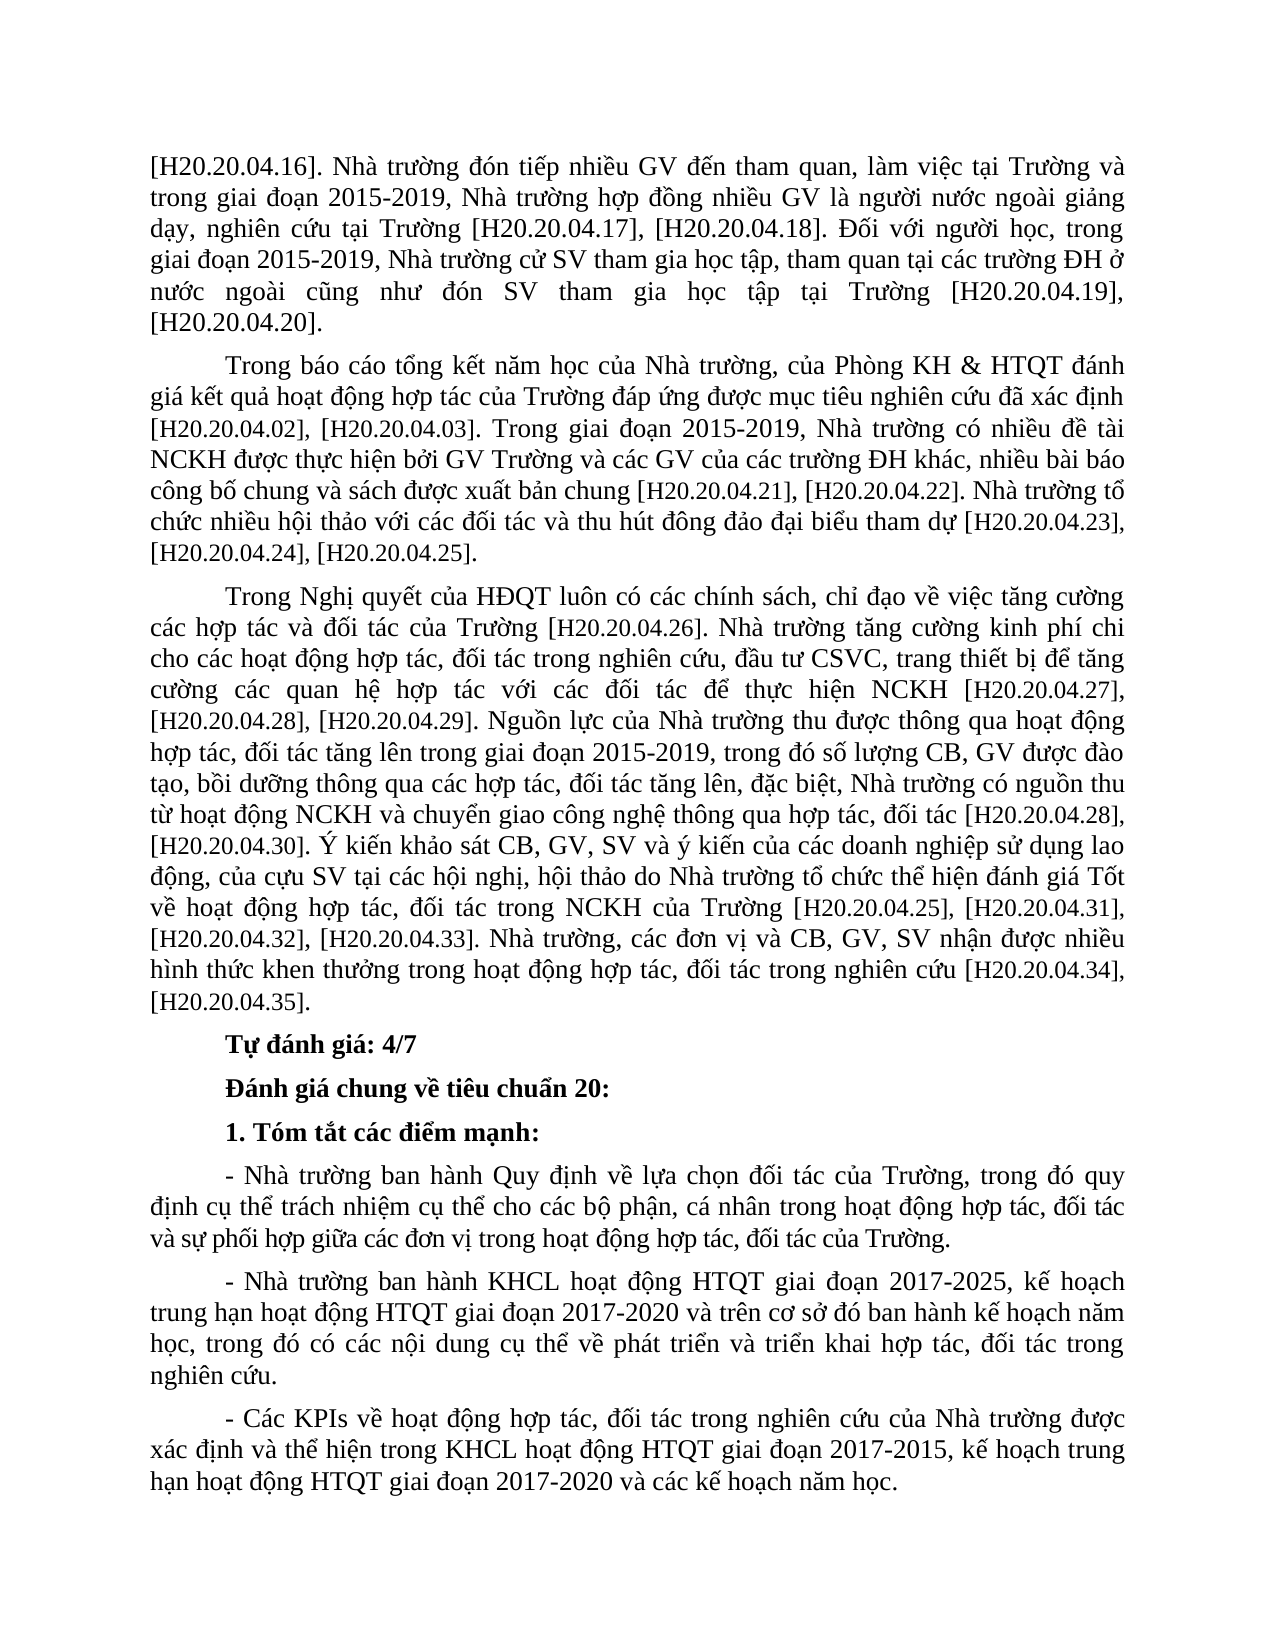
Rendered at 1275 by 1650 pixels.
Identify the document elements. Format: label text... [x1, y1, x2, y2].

text Tự đánh giá: 4/7 [150, 1028, 1125, 1059]
text Trong Nghị quyết của HĐQT luôn có các chính sách, chỉ đạo về việc tăng cường các hợp tác và đối tác của Trường [H20.20.04.26]. Nhà trường tăng cường kinh phí chi cho các hoạt động hợp tác, đối tác trong nghiên cứu, đầu tư CSVC, trang thiết bị để tăng cường các quan hệ hợp tác với các đối tác để thực hiện NCKH [H20.20.04.27], [H20.20.04.28], [H20.20.04.29]. Nguồn lực của Nhà trường thu được thông qua hoạt động hợp tác, đối tác tăng lên trong giai đoạn 2015-2019, trong đó số lượng CB, GV được đào tạo, bồi dưỡng thông qua các hợp tác, đối tác tăng lên, đặc biệt, Nhà trường có nguồn thu từ hoạt động NCKH và chuyển giao công nghệ thông qua hợp tác, đối tác [H20.20.04.28], [H20.20.04.30]. Ý kiến khảo sát CB, GV, SV và ý kiến của các doanh nghiệp sử dụng lao động, của cựu SV tại các hội nghị, hội thảo do Nhà trường tổ chức thể hiện đánh giá Tốt về hoạt động hợp tác, đối tác trong NCKH của Trường [H20.20.04.25], [H20.20.04.31], [H20.20.04.32], [H20.20.04.33]. Nhà trường, các đơn vị và CB, GV, SV nhận được nhiều hình thức khen thưởng trong hoạt động hợp tác, đối tác trong nghiên cứu [H20.20.04.34], [H20.20.04.35]. [150, 580, 1125, 1016]
text - Nhà trường ban hành KHCL hoạt động HTQT giai đoạn 2017-2025, kế hoạch trung hạn hoạt động HTQT giai đoạn 2017-2020 và trên cơ sở đó ban hành kế hoạch năm học, trong đó có các nội dung cụ thể về phát triển và triển khai hợp tác, đối tác trong nghiên cứu. [150, 1265, 1125, 1390]
text - Nhà trường ban hành Quy định về lựa chọn đối tác của Trường, trong đó quy định cụ thể trách nhiệm cụ thể cho các bộ phận, cá nhân trong hoạt động hợp tác, đối tác và sự phối hợp giữa các đơn vị trong hoạt động hợp tác, đối tác của Trường. [150, 1159, 1125, 1253]
text 1. Tóm tắt các điểm mạnh: [150, 1116, 1125, 1147]
text - Các KPIs về hoạt động hợp tác, đối tác trong nghiên cứu của Nhà trường được xác định và thể hiện trong KHCL hoạt động HTQT giai đoạn 2017-2015, kế hoạch trung hạn hoạt động HTQT giai đoạn 2017-2020 và các kế hoạch năm học. [150, 1402, 1125, 1496]
text Trong báo cáo tổng kết năm học của Nhà trường, của Phòng KH & HTQT đánh giá kết quả hoạt động hợp tác của Trường đáp ứng được mục tiêu nghiên cứu đã xác định [H20.20.04.02], [H20.20.04.03]. Trong giai đoạn 2015-2019, Nhà trường có nhiều đề tài NCKH được thực hiện bởi GV Trường và các GV của các trường ĐH khác, nhiều bài báo công bố chung và sách được xuất bản chung [H20.20.04.21], [H20.20.04.22]. Nhà trường tổ chức nhiều hội thảo với các đối tác và thu hút đông đảo đại biểu tham dự [H20.20.04.23], [H20.20.04.24], [H20.20.04.25]. [150, 349, 1125, 567]
text Đánh giá chung về tiêu chuẩn 20: [150, 1072, 1125, 1103]
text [150, 150, 1125, 337]
